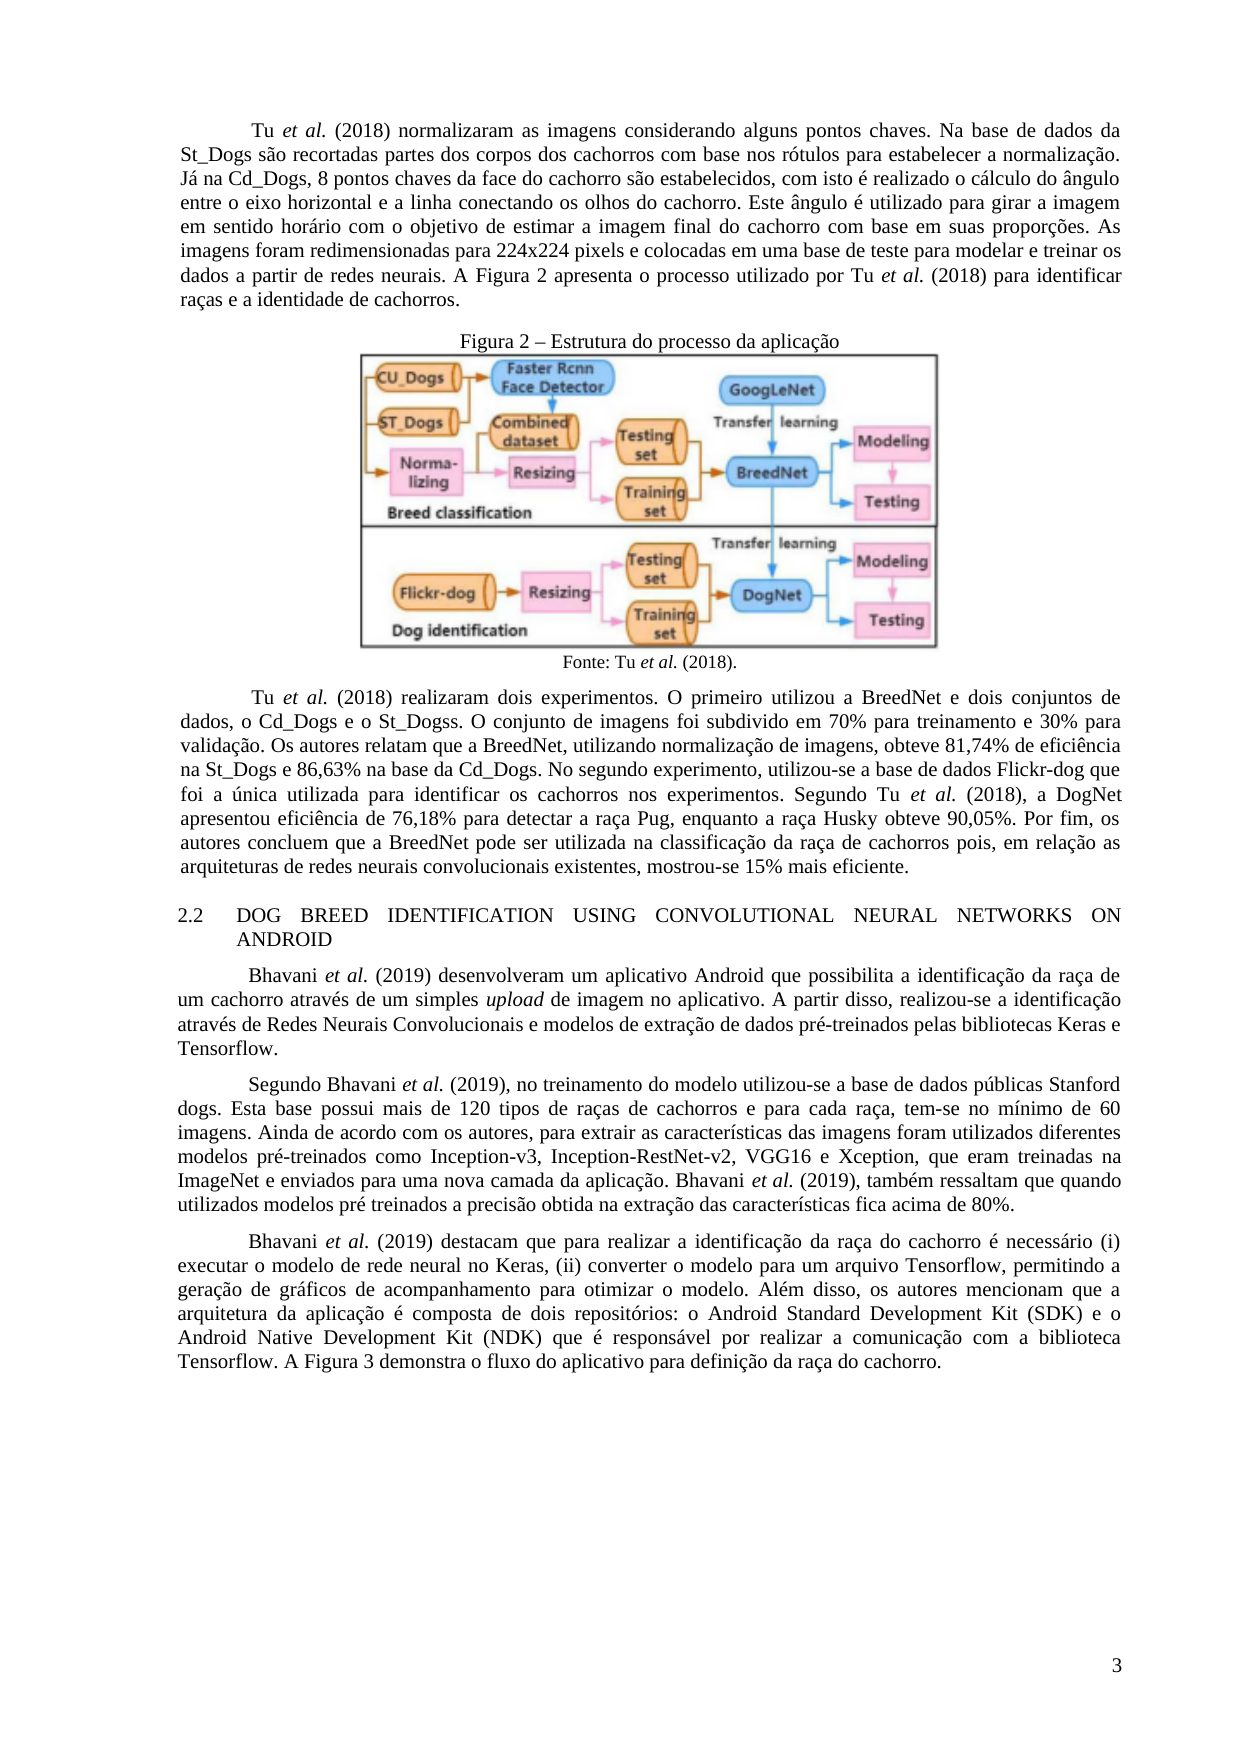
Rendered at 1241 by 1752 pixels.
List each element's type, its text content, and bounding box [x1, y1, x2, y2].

subtitle Dog breed identification using convolutional neural networks on android [177, 903, 1122, 951]
text Bhavani et al. (2019) desenvolveram um aplicativo Android que possibilita a identificação da raça de um cachorro através de um simples upload de imagem no aplicativo. A partir disso, realizou-se a identificação através de Redes Neurais Convolucionais e modelos de extração de dados pré-treinados pelas bibliotecas Keras e Tensorflow. [177, 963, 1122, 1059]
text Bhavani et al. (2019) destacam que para realizar a identificação da raça do cachorro é necessário (i) executar o modelo de rede neural no Keras, (ii) converter o modelo para um arquivo Tensorflow, permitindo a geração de gráficos de acompanhamento para otimizar o modelo. Além disso, os autores mencionam que a arquitetura da aplicação é composta de dois repositórios: o Android Standard Development Kit (SDK) e o Android Native Development Kit (NDK) que é responsável por realizar a comunicação com a biblioteca Tensorflow. A Figura 3 demonstra o fluxo do aplicativo para definição da raça do cachorro. [177, 1229, 1122, 1373]
text Fonte: Tu et al. (2018). [177, 651, 1122, 673]
text Tu et al. (2018) normalizaram as imagens considerando alguns pontos chaves. Na base de dados da St_Dogs são recortadas partes dos corpos dos cachorros com base nos rótulos para estabelecer a normalização. Já na Cd_Dogs, 8 pontos chaves da face do cachorro são estabelecidos, com isto é realizado o cálculo do ângulo entre o eixo horizontal e a linha conectando os olhos do cachorro. Este ângulo é utilizado para girar a imagem em sentido horário com o objetivo de estimar a imagem final do cachorro com base em suas proporções. As imagens foram redimensionadas para 224x224 pixels e colocadas em uma base de teste para modelar e treinar os dados a partir de redes neurais. A Figura 2 apresenta o processo utilizado por Tu et al. (2018) para identificar raças e a identidade de cachorros. [180, 118, 1122, 311]
picture [359, 353, 940, 652]
text Segundo Bhavani et al. (2019), no treinamento do modelo utilizou-se a base de dados públicas Stanford dogs. Esta base possui mais de 120 tipos de raças de cachorros e para cada raça, tem-se no mínimo de 60 imagens. Ainda de acordo com os autores, para extrair as características das imagens foram utilizados diferentes modelos pré-treinados como Inception-v3, Inception-RestNet-v2, VGG16 e Xception, que eram treinadas na ImageNet e enviados para uma nova camada da aplicação. Bhavani et al. (2019), também ressaltam que quando utilizados modelos pré treinados a precisão obtida na extração das características fica acima de 80%. [177, 1072, 1122, 1216]
text Tu et al. (2018) realizaram dois experimentos. O primeiro utilizou a BreedNet e dois conjuntos de dados, o Cd_Dogs e o St_Dogss. O conjunto de imagens foi subdivido em 70% para treinamento e 30% para validação. Os autores relatam que a BreedNet, utilizando normalização de imagens, obteve 81,74% de eficiência na St_Dogs e 86,63% na base da Cd_Dogs. No segundo experimento, utilizou-se a base de dados Flickr-dog que foi a única utilizada para identificar os cachorros nos experimentos. Segundo Tu et al. (2018), a DogNet apresentou eficiência de 76,18% para detectar a raça Pug, enquanto a raça Husky obteve 90,05%. Por fim, os autores concluem que a BreedNet pode ser utilizada na classificação da raça de cachorros pois, em relação as arquiteturas de redes neurais convolucionais existentes, mostrou-se 15% mais eficiente. [180, 685, 1122, 878]
